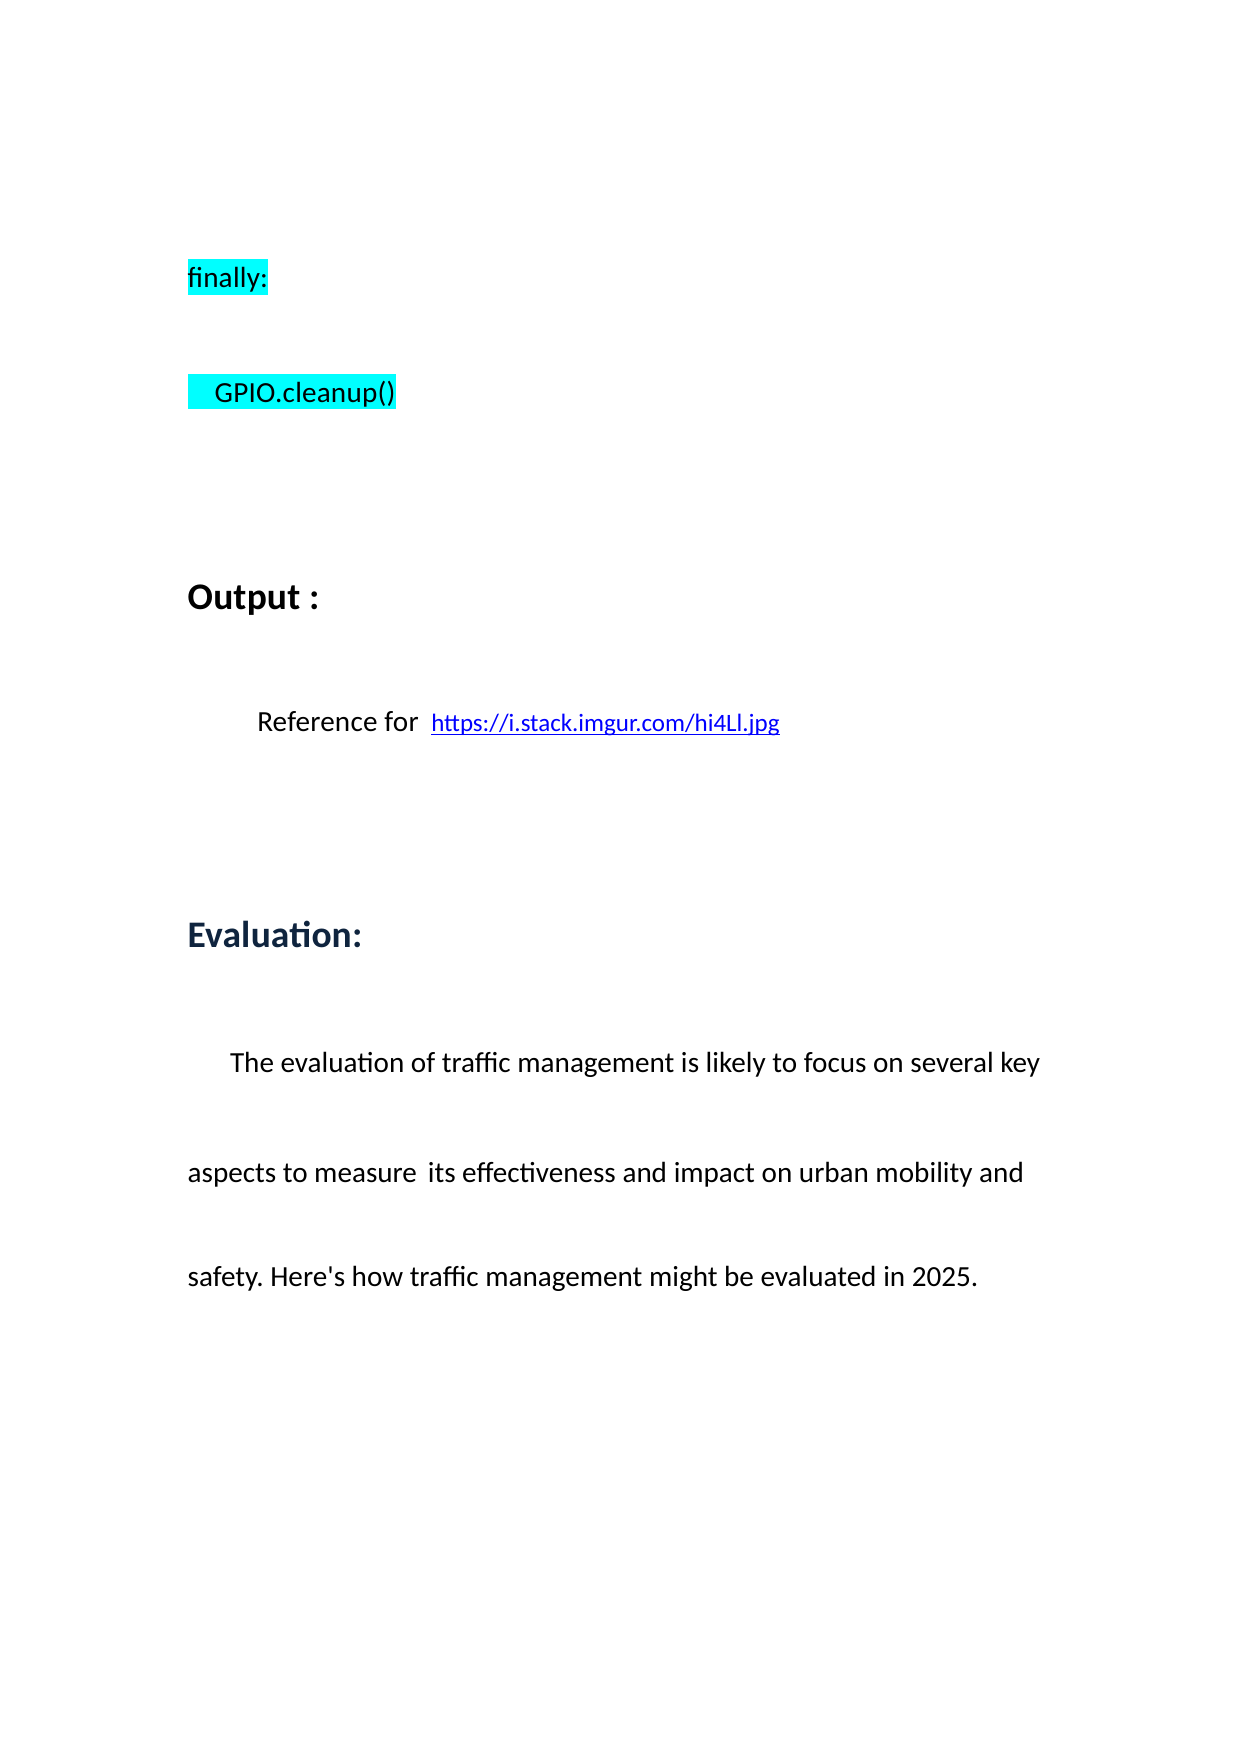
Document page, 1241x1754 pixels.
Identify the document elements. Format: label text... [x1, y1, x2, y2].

text Output : [187, 564, 1053, 629]
text Evaluation: [187, 901, 1053, 966]
text GPIO.cleanup() [187, 359, 1053, 424]
text Reference for https://i.stack.imgur.com/hi4Ll.jpg [187, 686, 1053, 751]
text The evaluation of traffic management is likely to focus on several key aspects to measure its effectiveness and impact on urban mobility and safety. Here's how traffic management might be evaluated in 2025. [187, 1023, 1053, 1309]
text finally: [187, 244, 1053, 309]
